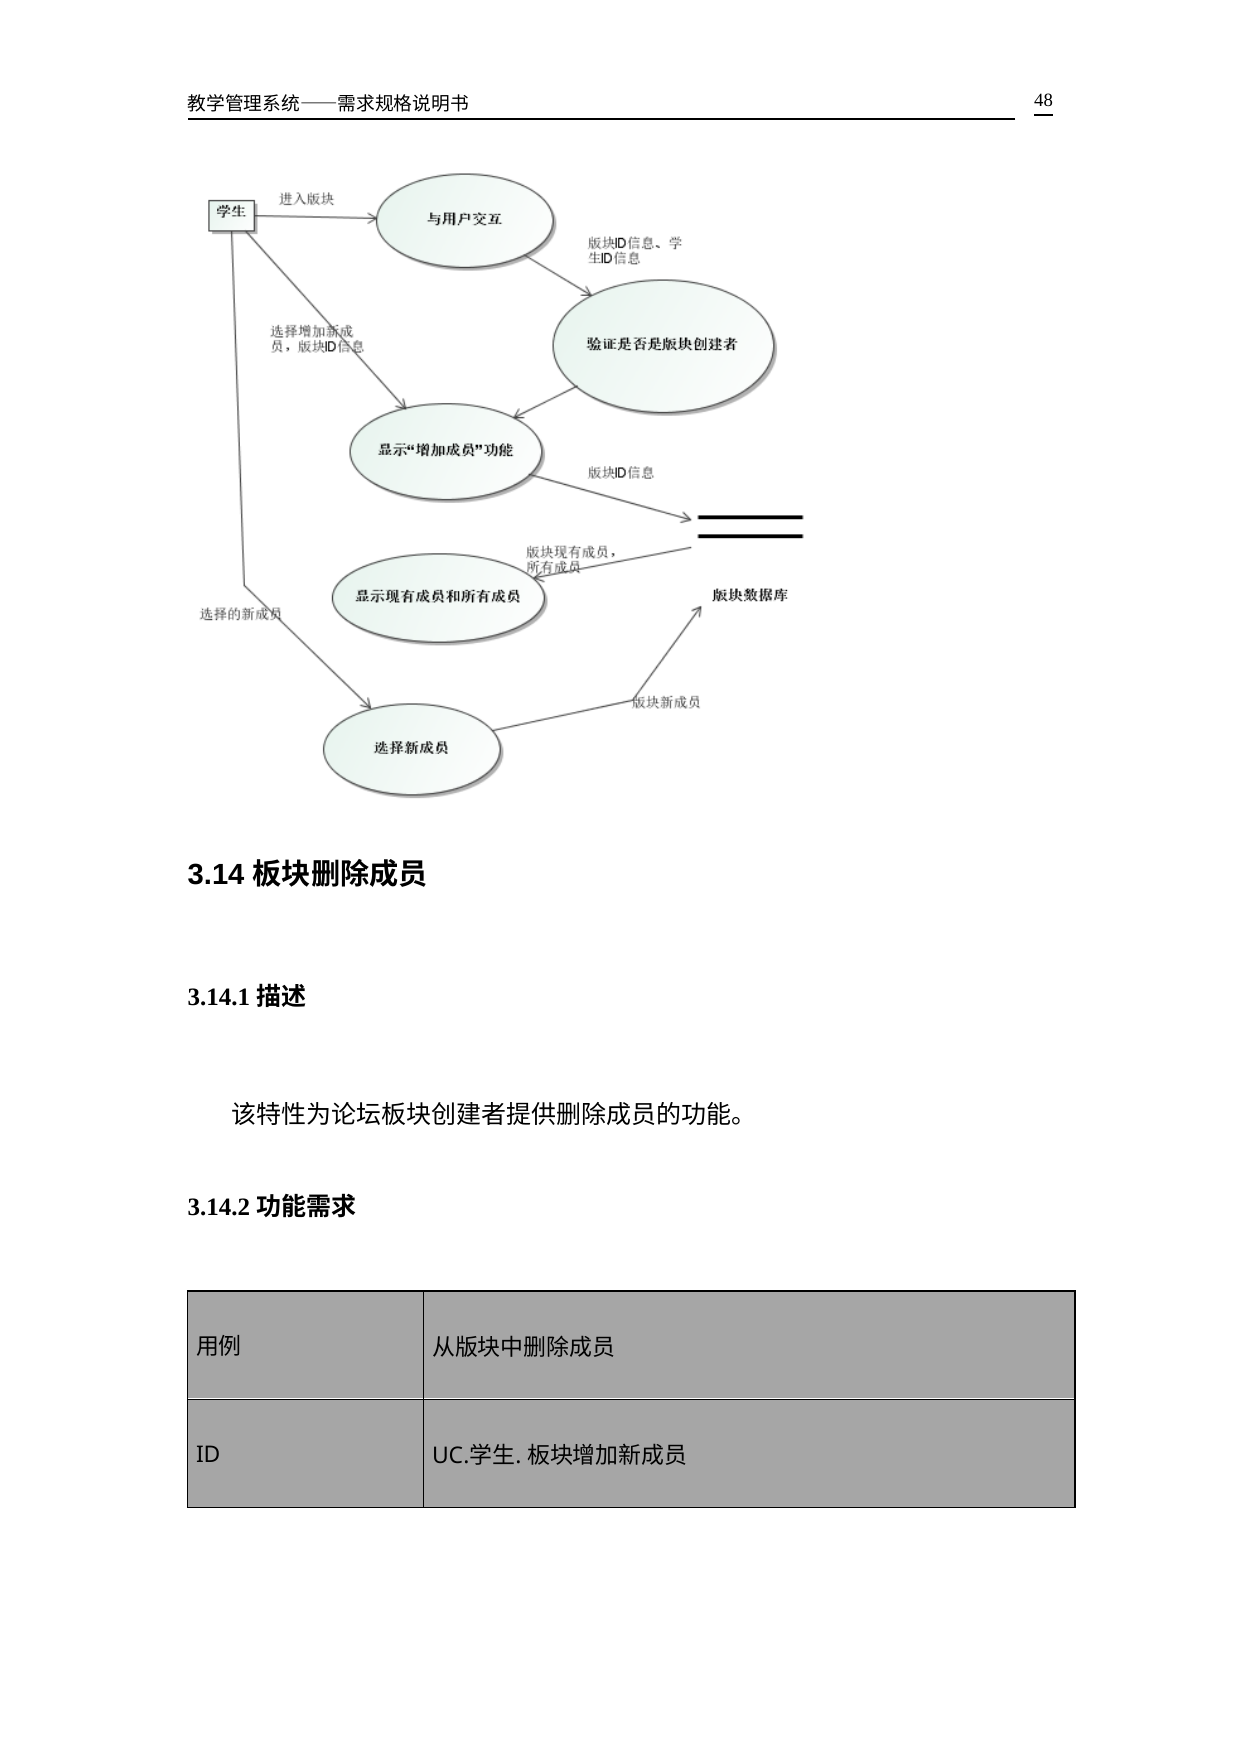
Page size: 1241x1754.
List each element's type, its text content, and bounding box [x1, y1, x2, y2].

subtitle 3.14.1 描述 [187, 962, 1053, 1027]
text 该特性为论坛板块创建者提供删除成员的功能。 [187, 1080, 1053, 1145]
subtitle 3.14.2 功能需求 [187, 1172, 1053, 1237]
table_header 用例 [188, 1292, 423, 1398]
picture [187, 162, 883, 807]
table_cell UC.学生. 板块增加新成员 [424, 1400, 1074, 1507]
subtitle 3.14 板块删除成员 [187, 839, 1053, 904]
table_header 从版块中删除成员 [424, 1292, 1074, 1398]
table_cell ID [188, 1400, 423, 1507]
